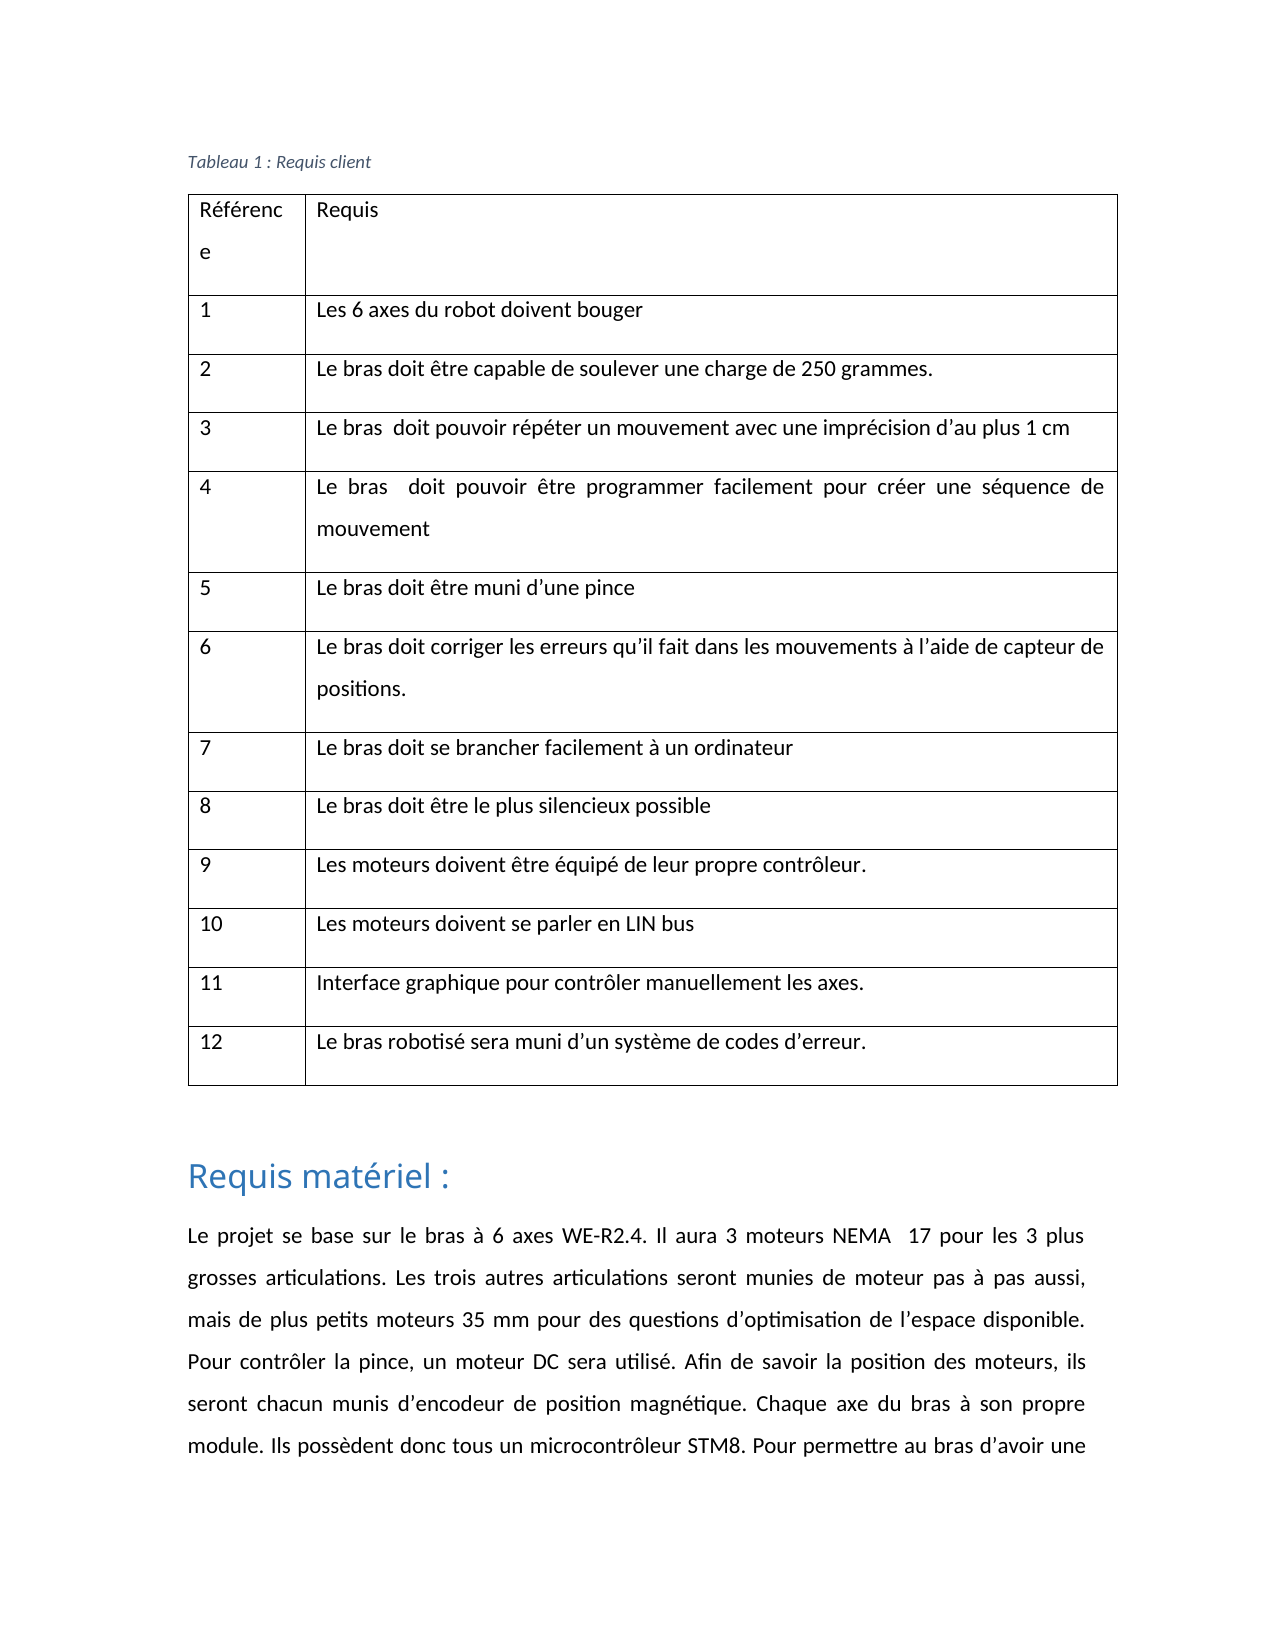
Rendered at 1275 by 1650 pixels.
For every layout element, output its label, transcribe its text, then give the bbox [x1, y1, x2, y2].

table_cell 3 [189, 413, 305, 471]
table_cell Le bras doit pouvoir être programmer facilement pour créer une séquence de mouvement [306, 472, 1117, 572]
table_cell 4 [189, 472, 305, 572]
table_cell 5 [189, 573, 305, 631]
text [187, 1221, 1087, 1459]
table_cell 9 [189, 850, 305, 908]
table_header Référence [189, 195, 305, 294]
table_cell 6 [189, 632, 305, 732]
table_header Requis [306, 195, 1117, 294]
table_cell Le bras doit être capable de soulever une charge de 250 grammes. [306, 355, 1117, 412]
table_cell Le bras robotisé sera muni d’un système de codes d’erreur. [306, 1027, 1117, 1085]
table_cell Interface graphique pour contrôler manuellement les axes. [306, 968, 1117, 1026]
table_cell Les 6 axes du robot doivent bouger [306, 296, 1117, 353]
table_cell 2 [189, 355, 305, 412]
table_cell Le bras doit être muni d’une pince [306, 573, 1117, 631]
table_cell 7 [189, 733, 305, 791]
table_cell Les moteurs doivent être équipé de leur propre contrôleur. [306, 850, 1117, 908]
table_cell Le bras doit être le plus silencieux possible [306, 792, 1117, 849]
table_cell Le bras doit se brancher facilement à un ordinateur [306, 733, 1117, 791]
table_cell 1 [189, 296, 305, 353]
table_cell 10 [189, 909, 305, 967]
table_cell Le bras doit pouvoir répéter un mouvement avec une imprécision d’au plus 1 cm [306, 413, 1117, 471]
table_cell Les moteurs doivent se parler en LIN bus [306, 909, 1117, 967]
table_cell 8 [189, 792, 305, 849]
table_cell Le bras doit corriger les erreurs qu’il fait dans les mouvements à l’aide de capteur de positions. [306, 632, 1117, 732]
subtitle Requis matériel : [187, 1153, 1087, 1198]
table_cell 12 [189, 1027, 305, 1085]
table_cell 11 [189, 968, 305, 1026]
